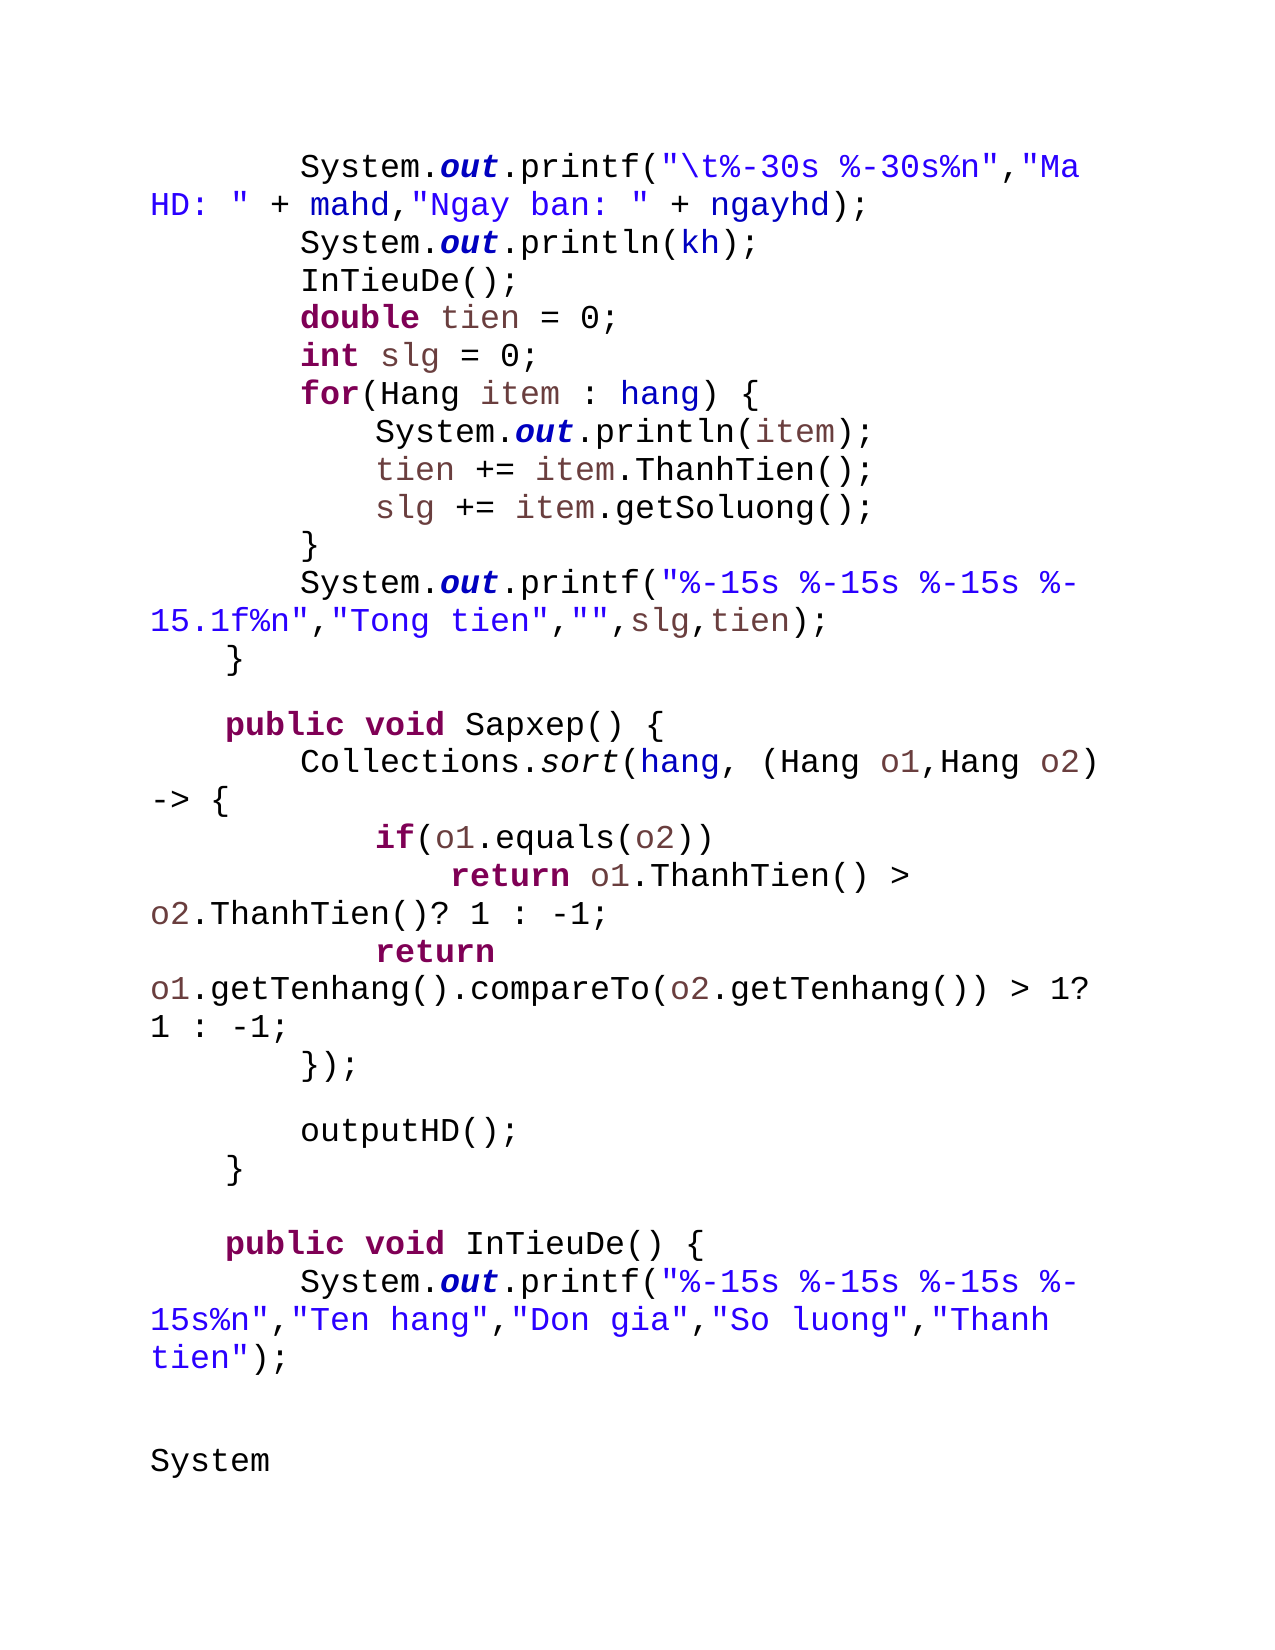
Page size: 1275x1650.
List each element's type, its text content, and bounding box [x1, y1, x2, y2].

text public void InTieuDe() { [150, 1227, 1125, 1265]
text tien += item.ThanhTien(); [150, 452, 1125, 490]
text } [150, 642, 1125, 679]
text InTieuDe(); [150, 263, 1125, 301]
text }); [150, 1048, 1125, 1086]
text System.out.printf("%-15s %-15s %-15s %-15.1f%n","Tong tien","",slg,tien); [150, 566, 1125, 642]
text System.out.printf("\t%-30s %-30s%n","Ma HD: " + mahd,"Ngay ban: " + ngayhd); [150, 150, 1125, 226]
text return o1.getTenhang().compareTo(o2.getTenhang()) > 1? 1 : -1; [150, 934, 1125, 1048]
text } [150, 1151, 1125, 1189]
text int slg = 0; [150, 339, 1125, 377]
text System.out.printf("%-15s %-15s %-15s %-15s%n","Ten hang","Don gia","So luong","Thanh tien"); [150, 1265, 1125, 1378]
text System.out.println(kh); [150, 226, 1125, 263]
text for(Hang item : hang) { [150, 377, 1125, 415]
text double tien = 0; [150, 301, 1125, 339]
text return o1.ThanhTien() > o2.ThanhTien()? 1 : -1; [150, 859, 1125, 934]
text System.out.println(item); [150, 415, 1125, 452]
text slg += item.getSoluong(); [150, 490, 1125, 528]
text Collections.sort(hang, (Hang o1,Hang o2) -> { [150, 745, 1125, 821]
text if(o1.equals(o2)) [150, 821, 1125, 859]
text } [150, 528, 1125, 566]
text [150, 1378, 1125, 1482]
text public void Sapxep() { [150, 707, 1125, 745]
text outputHD(); [150, 1113, 1125, 1151]
